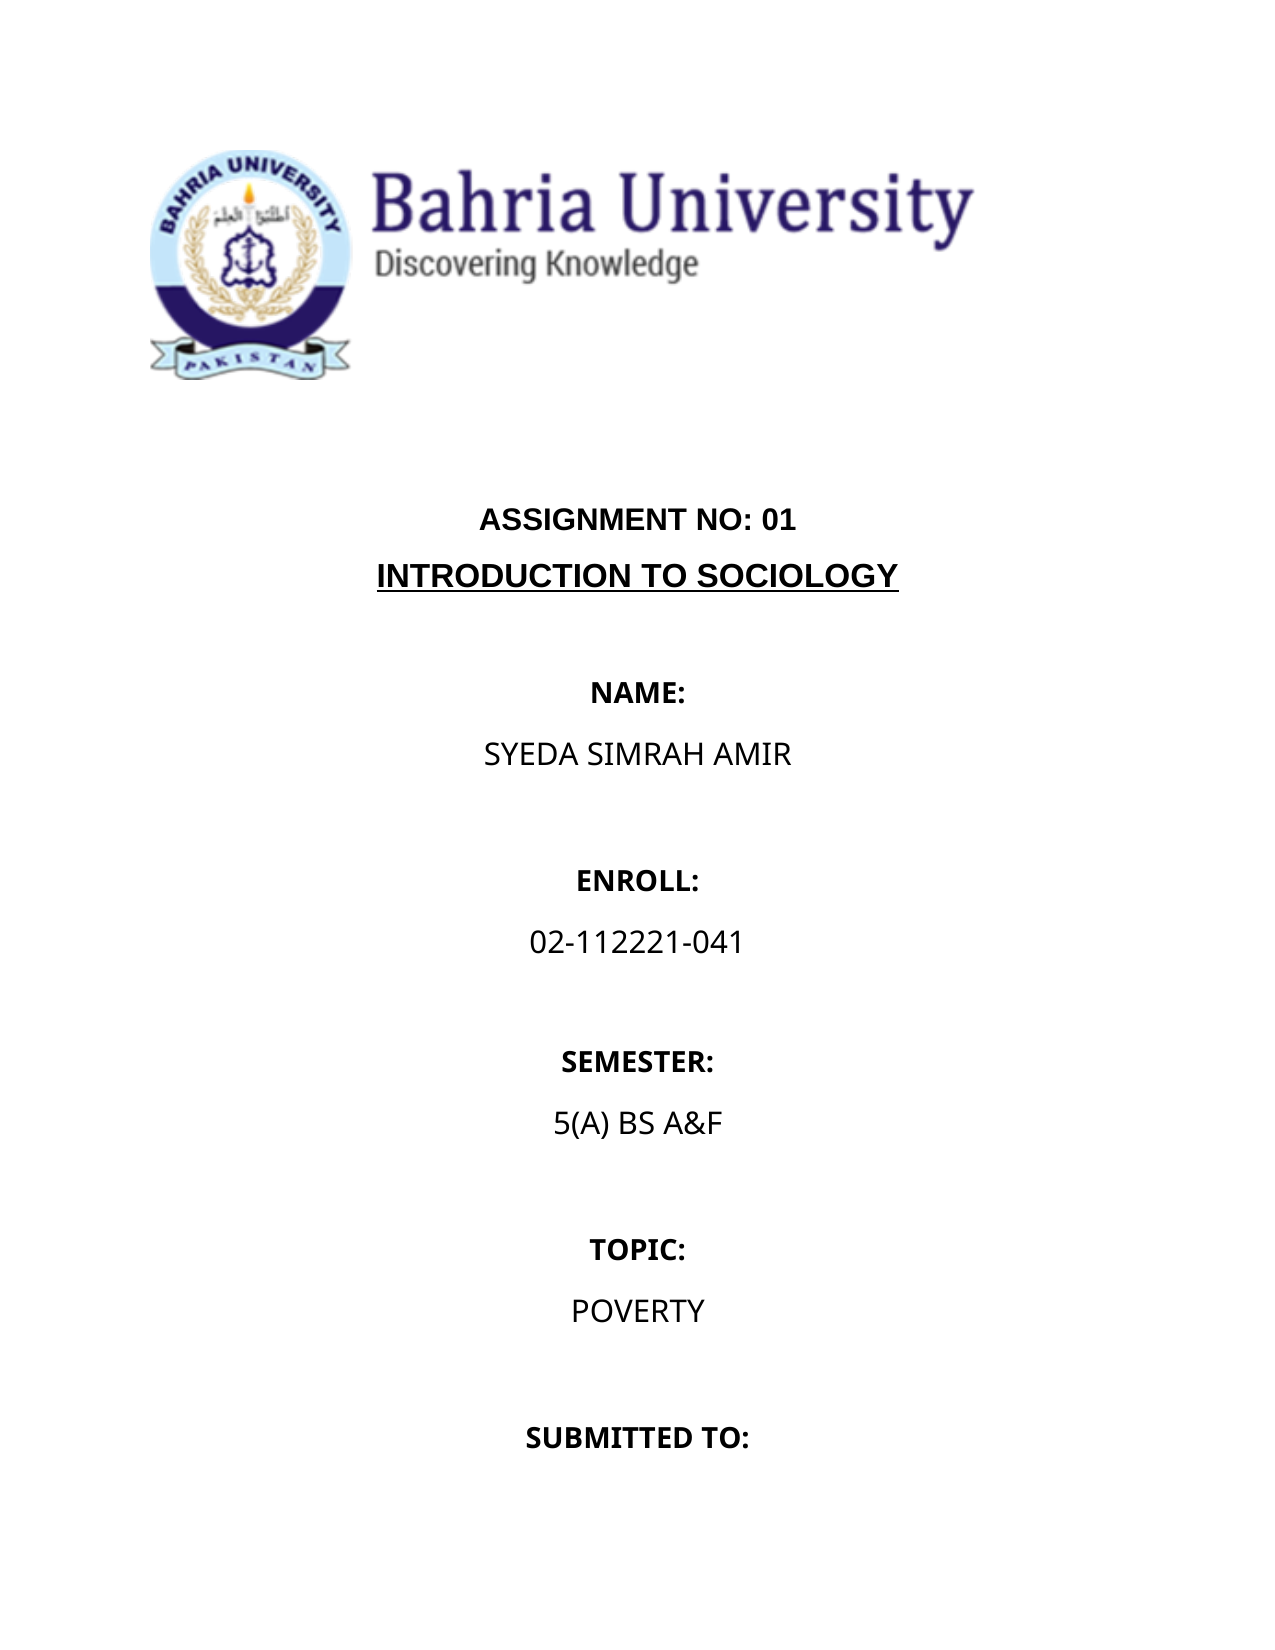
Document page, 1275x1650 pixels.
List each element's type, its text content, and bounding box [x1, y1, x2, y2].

text ENROLL: [150, 860, 1125, 900]
text 02-112221-041 [150, 920, 1125, 962]
text SYEDA SIMRAH AMIR [150, 732, 1125, 774]
text TOPIC: [150, 1229, 1125, 1269]
text NAME: [150, 672, 1125, 712]
text POVERTY [150, 1289, 1125, 1332]
picture [150, 150, 1004, 380]
text 5(A) BS A&F [150, 1101, 1125, 1144]
text INTRODUCTION TO SOCIOLOGY [150, 556, 1125, 595]
text SEMESTER: [150, 1042, 1125, 1081]
text ASSIGNMENT NO: 01 [150, 501, 1125, 537]
text SUBMITTED TO: [150, 1417, 1125, 1457]
